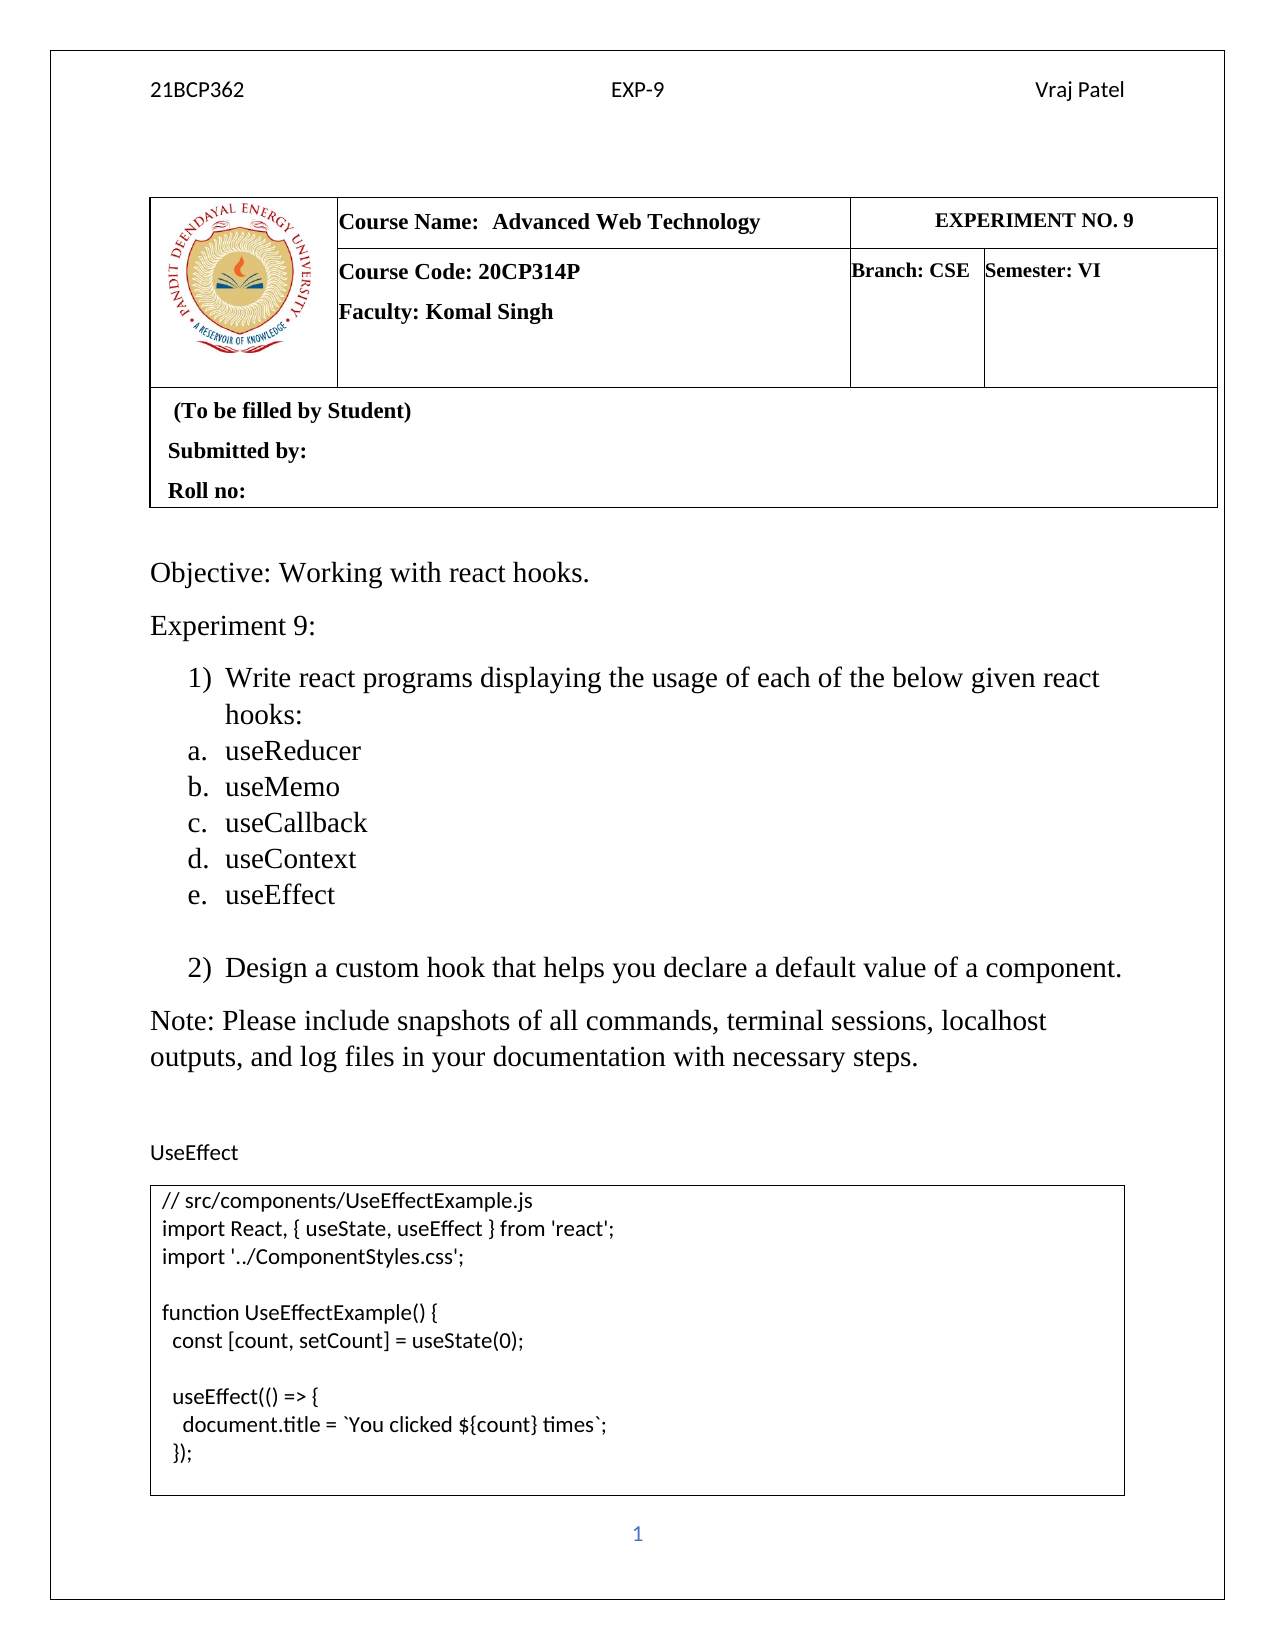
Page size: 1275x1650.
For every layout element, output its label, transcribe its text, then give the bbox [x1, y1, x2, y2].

list useEffect [187, 877, 1125, 911]
table_cell Semester: VI [985, 249, 1217, 387]
list useReducer [187, 733, 1125, 766]
text Note: Please include snapshots of all commands, terminal sessions, localhost outputs, and log files in your documentation with necessary steps. [150, 1003, 1125, 1072]
text Objective: Working with react hooks. [150, 555, 1125, 588]
text Experiment 9: [150, 608, 1125, 641]
table_cell (To be filled by Student) Submitted by: Roll no: [151, 388, 1217, 507]
list Write react programs displaying the usage of each of the below given react hooks: [187, 661, 1125, 730]
list useContext [187, 841, 1125, 875]
list Design a custom hook that helps you declare a default value of a component. [187, 950, 1125, 983]
table_header EXPERIMENT NO. 9 [851, 198, 1217, 248]
table_header [151, 198, 337, 387]
list useMemo [187, 769, 1125, 803]
table_cell Course Code: 20CP314P Faculty: Komal Singh [338, 249, 850, 387]
table_header Course Name: Advanced Web Technology [338, 198, 850, 248]
picture [168, 203, 311, 353]
text UseEffect [150, 1138, 1125, 1166]
list useCallback [187, 805, 1125, 839]
table_cell Branch: CSE [851, 249, 984, 387]
